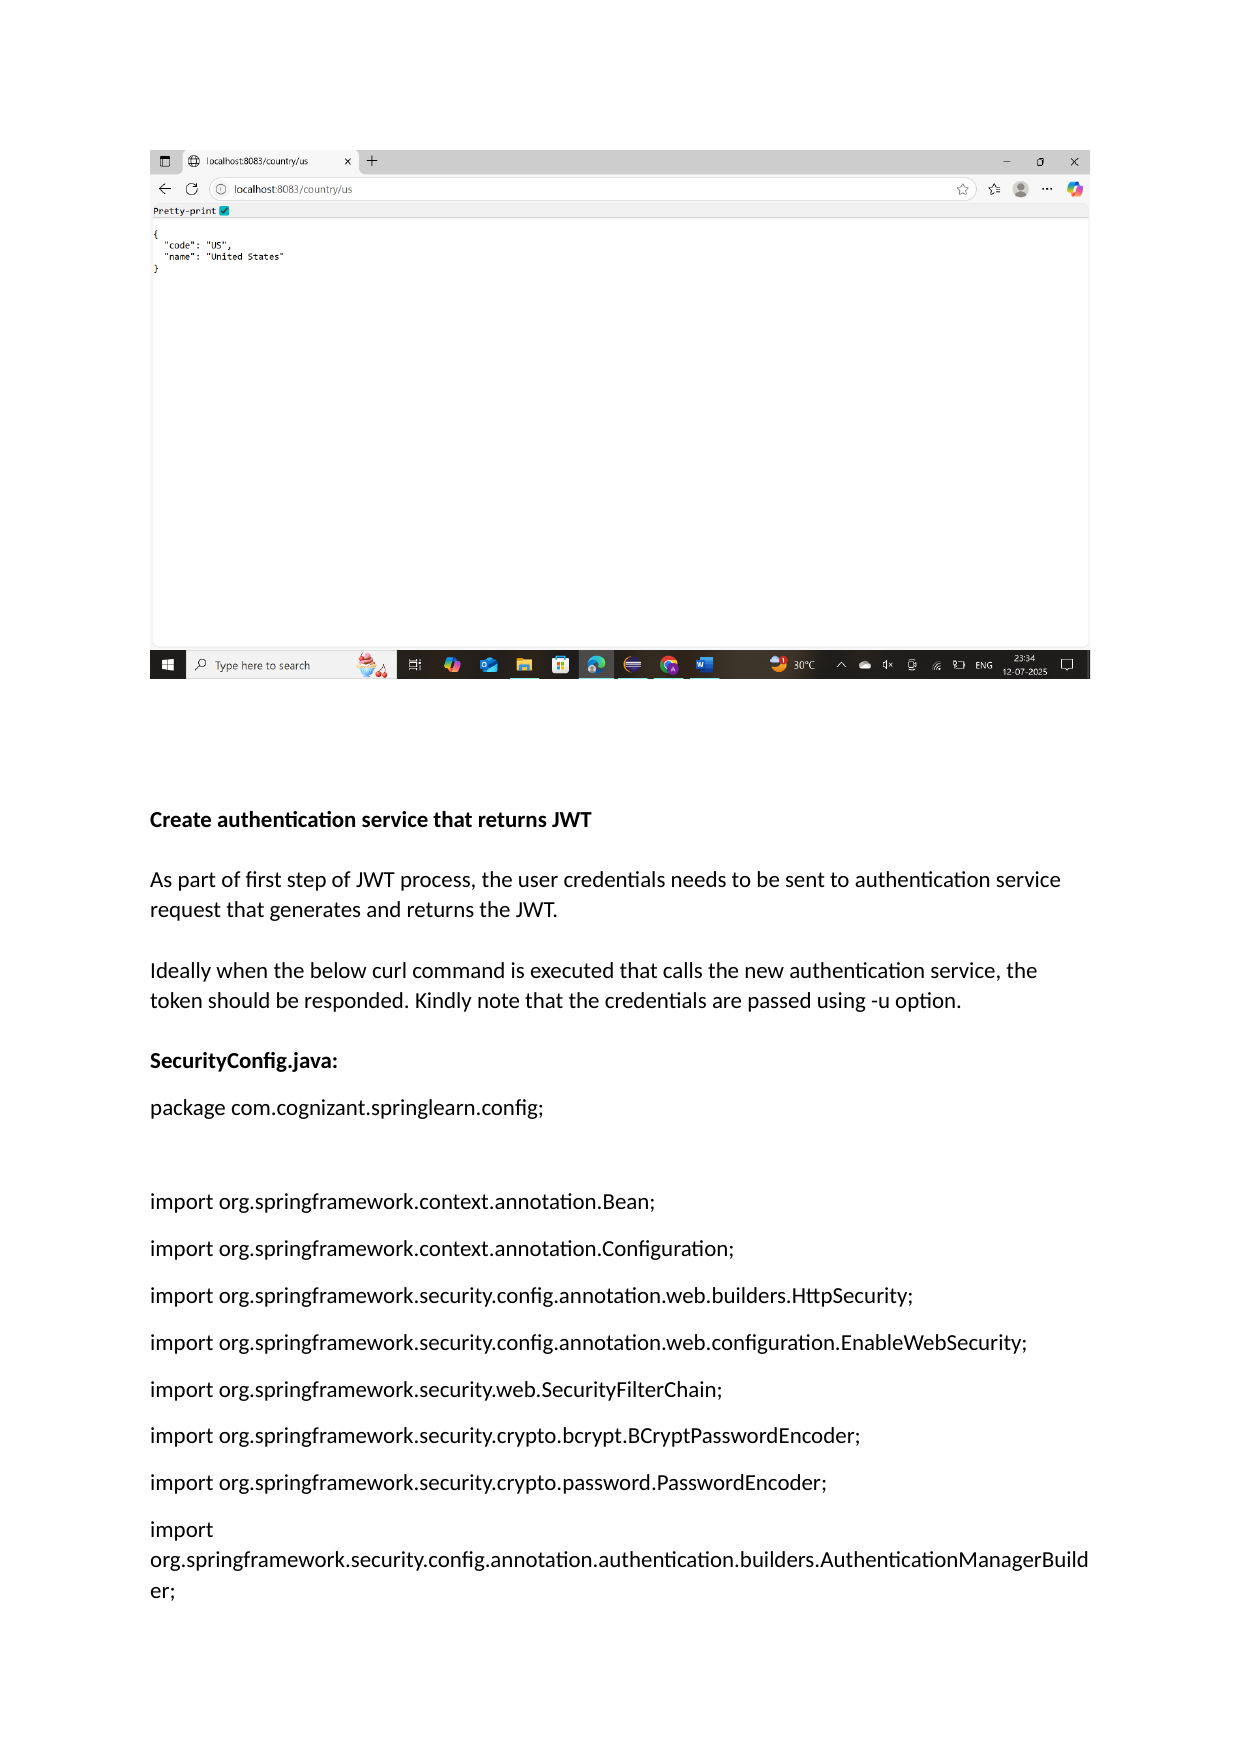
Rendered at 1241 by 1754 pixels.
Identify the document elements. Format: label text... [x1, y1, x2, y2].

text import org.springframework.security.web.SecurityFilterChain; [150, 1375, 1090, 1403]
text import org.springframework.context.annotation.Configuration; [150, 1234, 1090, 1262]
picture [150, 150, 1091, 679]
text Create authentication service that returns JWT As part of first step of JWT process, the user credentials needs to be sent to authentication service request that generates and returns the JWT. Ideally when the below curl command is executed that calls the new authentication service, the token should be responded. Kindly note that the credentials are passed using -u option. SecurityConfig.java: [150, 805, 1090, 1075]
text import org.springframework.security.crypto.bcrypt.BCryptPasswordEncoder; [150, 1422, 1090, 1450]
text import org.springframework.security.config.annotation.authentication.builders.AuthenticationManagerBuilder; [150, 1515, 1090, 1604]
text package com.cognizant.springlearn.config; [150, 1093, 1090, 1122]
text import org.springframework.security.config.annotation.web.configuration.EnableWebSecurity; [150, 1328, 1090, 1356]
text import org.springframework.security.crypto.password.PasswordEncoder; [150, 1468, 1090, 1497]
text import org.springframework.security.config.annotation.web.builders.HttpSecurity; [150, 1281, 1090, 1309]
text import org.springframework.context.annotation.Bean; [150, 1187, 1090, 1215]
